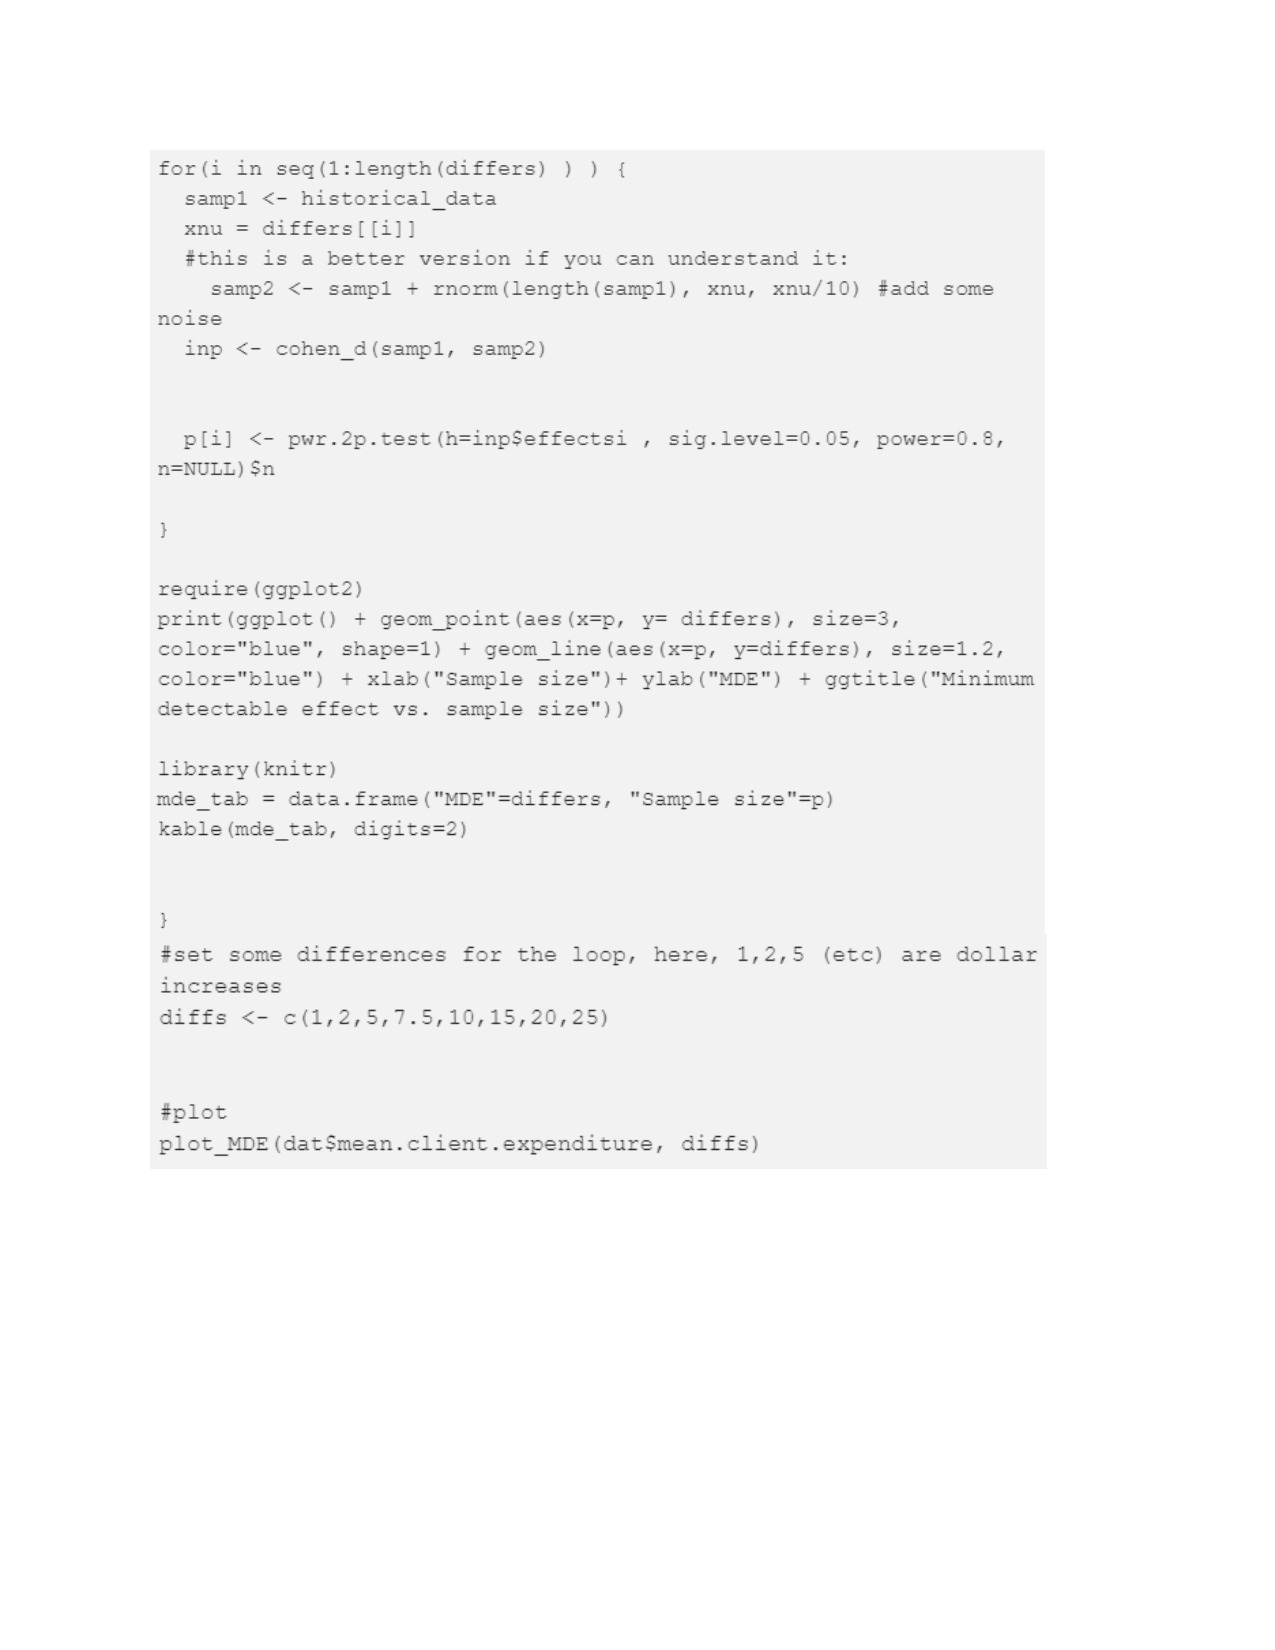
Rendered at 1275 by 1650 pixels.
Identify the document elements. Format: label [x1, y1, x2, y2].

picture [150, 150, 1047, 1169]
